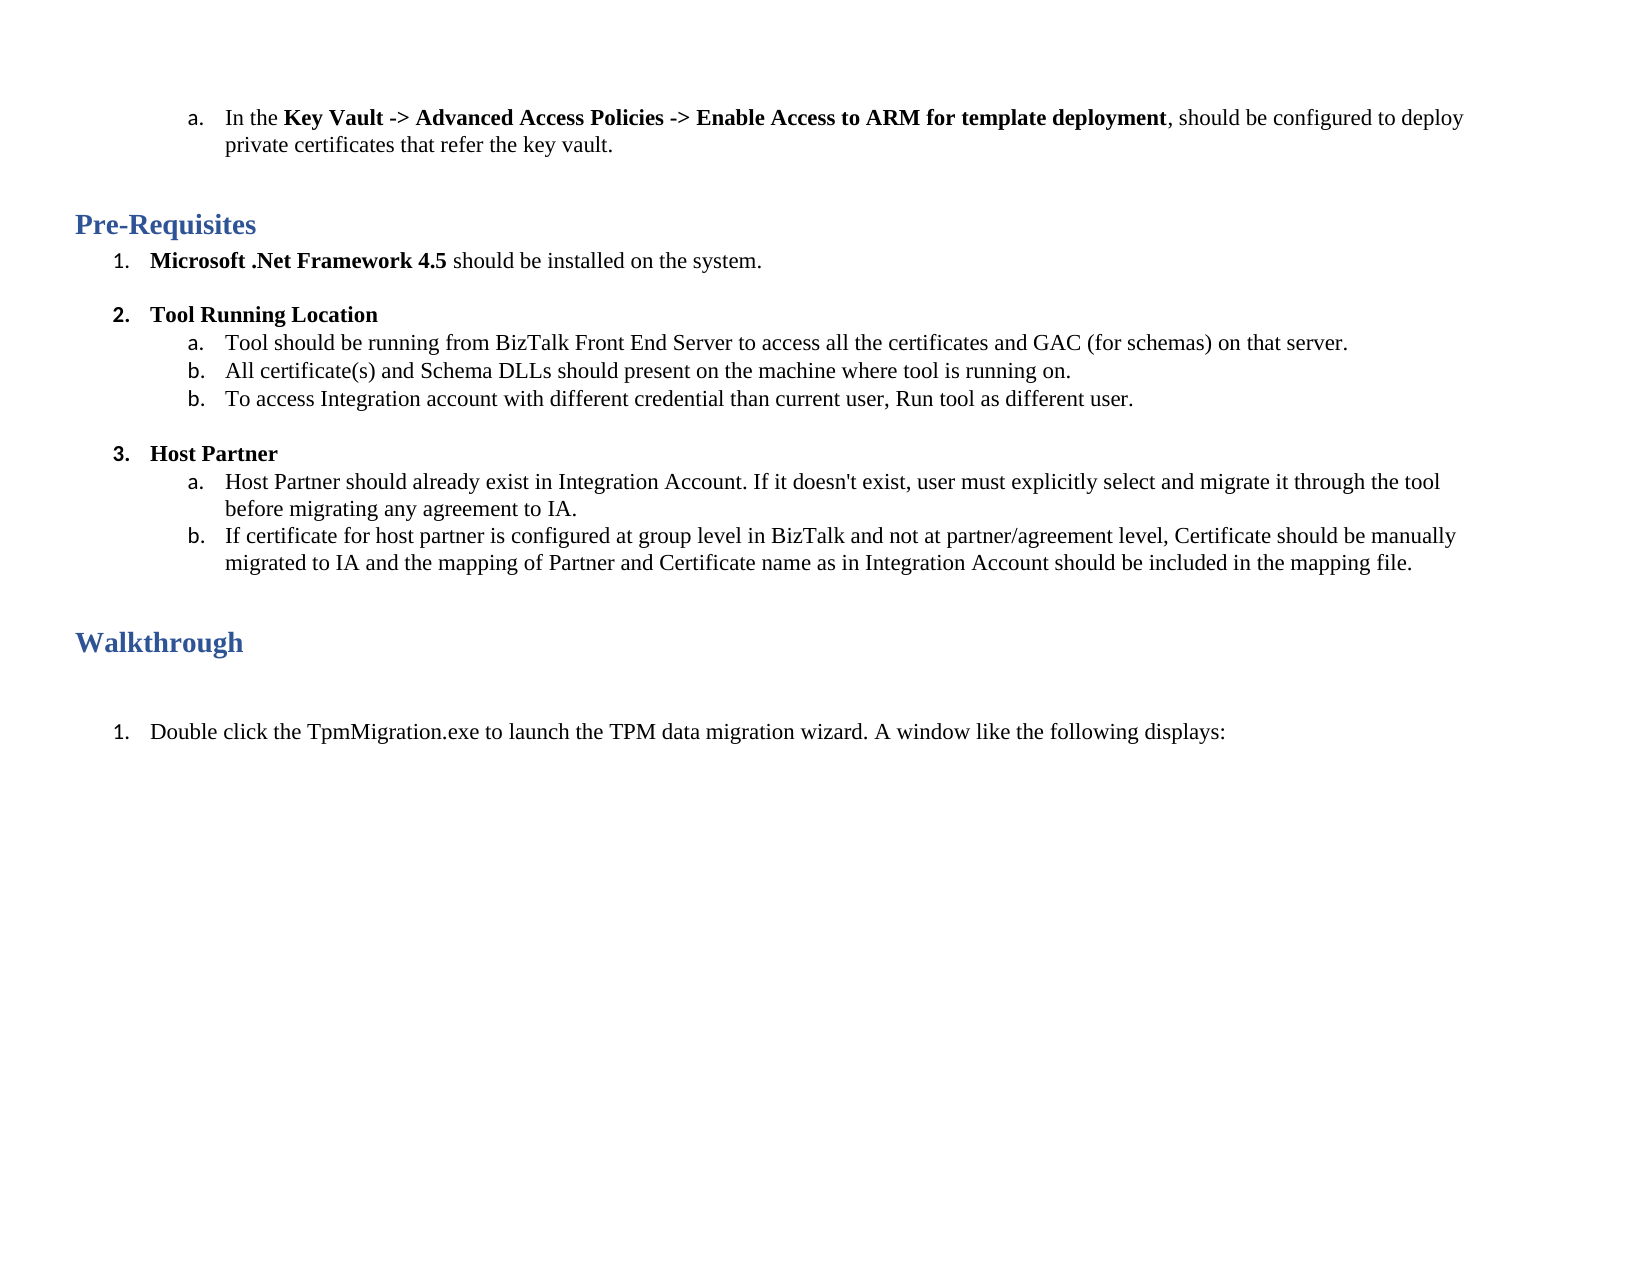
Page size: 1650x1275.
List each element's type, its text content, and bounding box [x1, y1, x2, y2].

list Double click the TpmMigration.exe to launch the TPM data migration wizard. A window like the following displays: [112, 717, 1491, 745]
list All certificate(s) and Schema DLLs should present on the machine where tool is running on. [187, 356, 1491, 384]
list Microsoft .Net Framework 4.5 should be installed on the system. [112, 246, 1491, 274]
list Tool should be running from BizTalk Front End Server to access all the certificates and GAC (for schemas) on that server. [187, 328, 1491, 356]
list If certificate for host partner is configured at group level in BizTalk and not at partner/agreement level, Certificate should be manually migrated to IA and the mapping of Partner and Certificate name as in Integration Account should be included in the mapping file. [187, 521, 1491, 576]
list To access Integration account with different credential than current user, Run tool as different user. [187, 384, 1491, 412]
list In the Key Vault -> Advanced Access Policies -> Enable Access to ARM for template deployment, should be configured to deploy private certificates that refer the key vault. [187, 103, 1491, 157]
list Host Partner [112, 439, 1491, 467]
subtitle Walkthrough [75, 626, 1491, 659]
subtitle Pre-Requisites [75, 207, 1491, 241]
list Host Partner should already exist in Integration Account. If it doesn't exist, user must explicitly select and migrate it through the tool before migrating any agreement to IA. [187, 467, 1491, 521]
list Tool Running Location [112, 300, 1491, 328]
